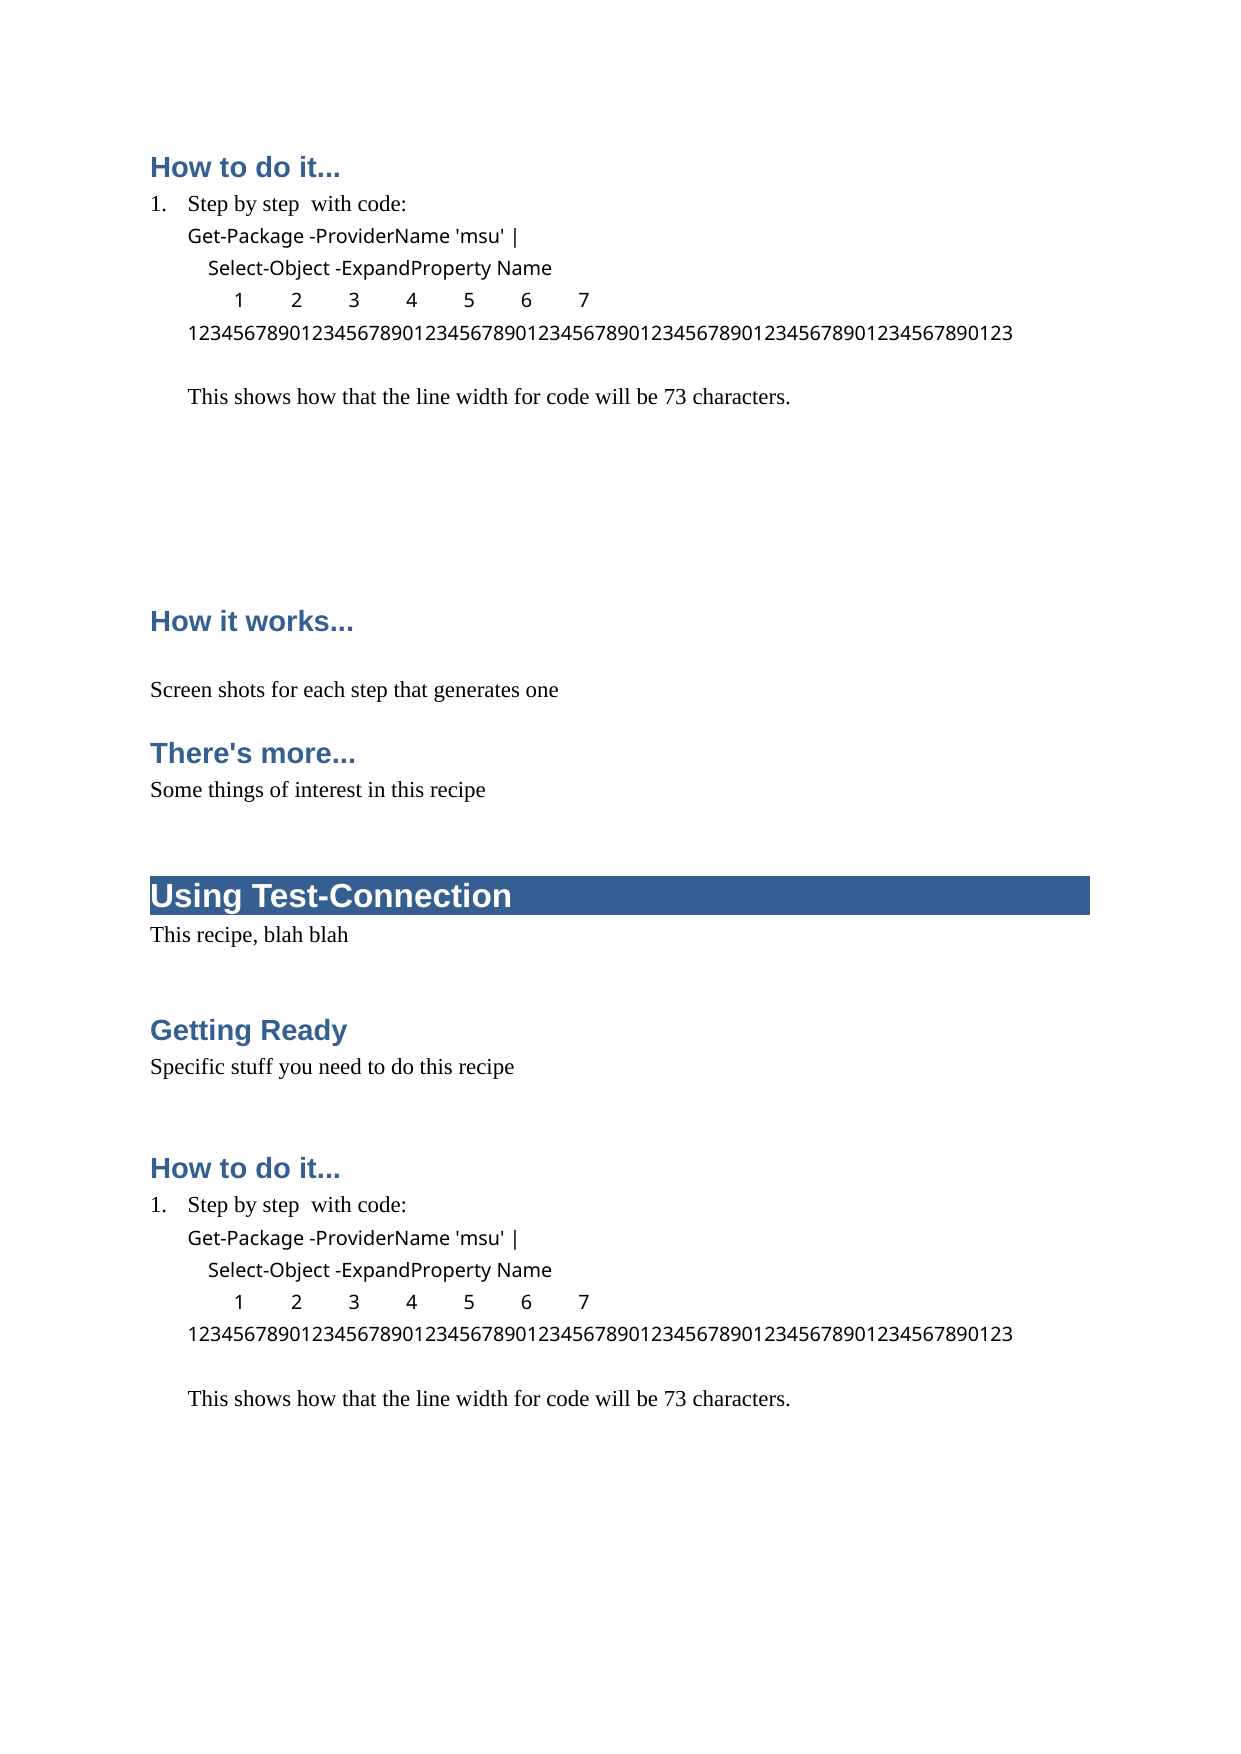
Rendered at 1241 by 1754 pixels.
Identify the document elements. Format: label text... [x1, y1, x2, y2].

text Specific stuff you need to do this recipe [150, 1053, 1090, 1079]
text Select-Object -ExpandProperty Name [187, 254, 1090, 282]
subtitle How it works... [150, 604, 1090, 637]
text This shows how that the line width for code will be 73 characters. [187, 1385, 1090, 1411]
text 1 2 3 4 5 6 7 [187, 1288, 1090, 1315]
subtitle There's more... [150, 736, 1090, 769]
list Step by step with code: [150, 1191, 1053, 1218]
subtitle How to do it... [150, 1152, 1090, 1185]
text Get-Package -ProviderName 'msu' | [187, 222, 1090, 249]
list Some things of interest in this recipe [150, 776, 1053, 802]
subtitle Using Test-Connection [150, 876, 1090, 915]
list This recipe, blah blah [150, 921, 1053, 947]
list Step by step with code: [150, 190, 1053, 216]
text 1234567890123456789012345678901234567890123456789012345678901234567890123 [187, 1321, 1090, 1347]
list Screen shots for each step that generates one [150, 676, 1053, 702]
subtitle Getting Ready [150, 1013, 1090, 1047]
text 1234567890123456789012345678901234567890123456789012345678901234567890123 [187, 319, 1090, 346]
text Select-Object -ExpandProperty Name [187, 1256, 1090, 1283]
text Get-Package -ProviderName 'msu' | [187, 1224, 1090, 1251]
text This shows how that the line width for code will be 73 characters. [187, 383, 1090, 410]
text 1 2 3 4 5 6 7 [187, 287, 1090, 314]
subtitle How to do it... [150, 150, 1090, 183]
